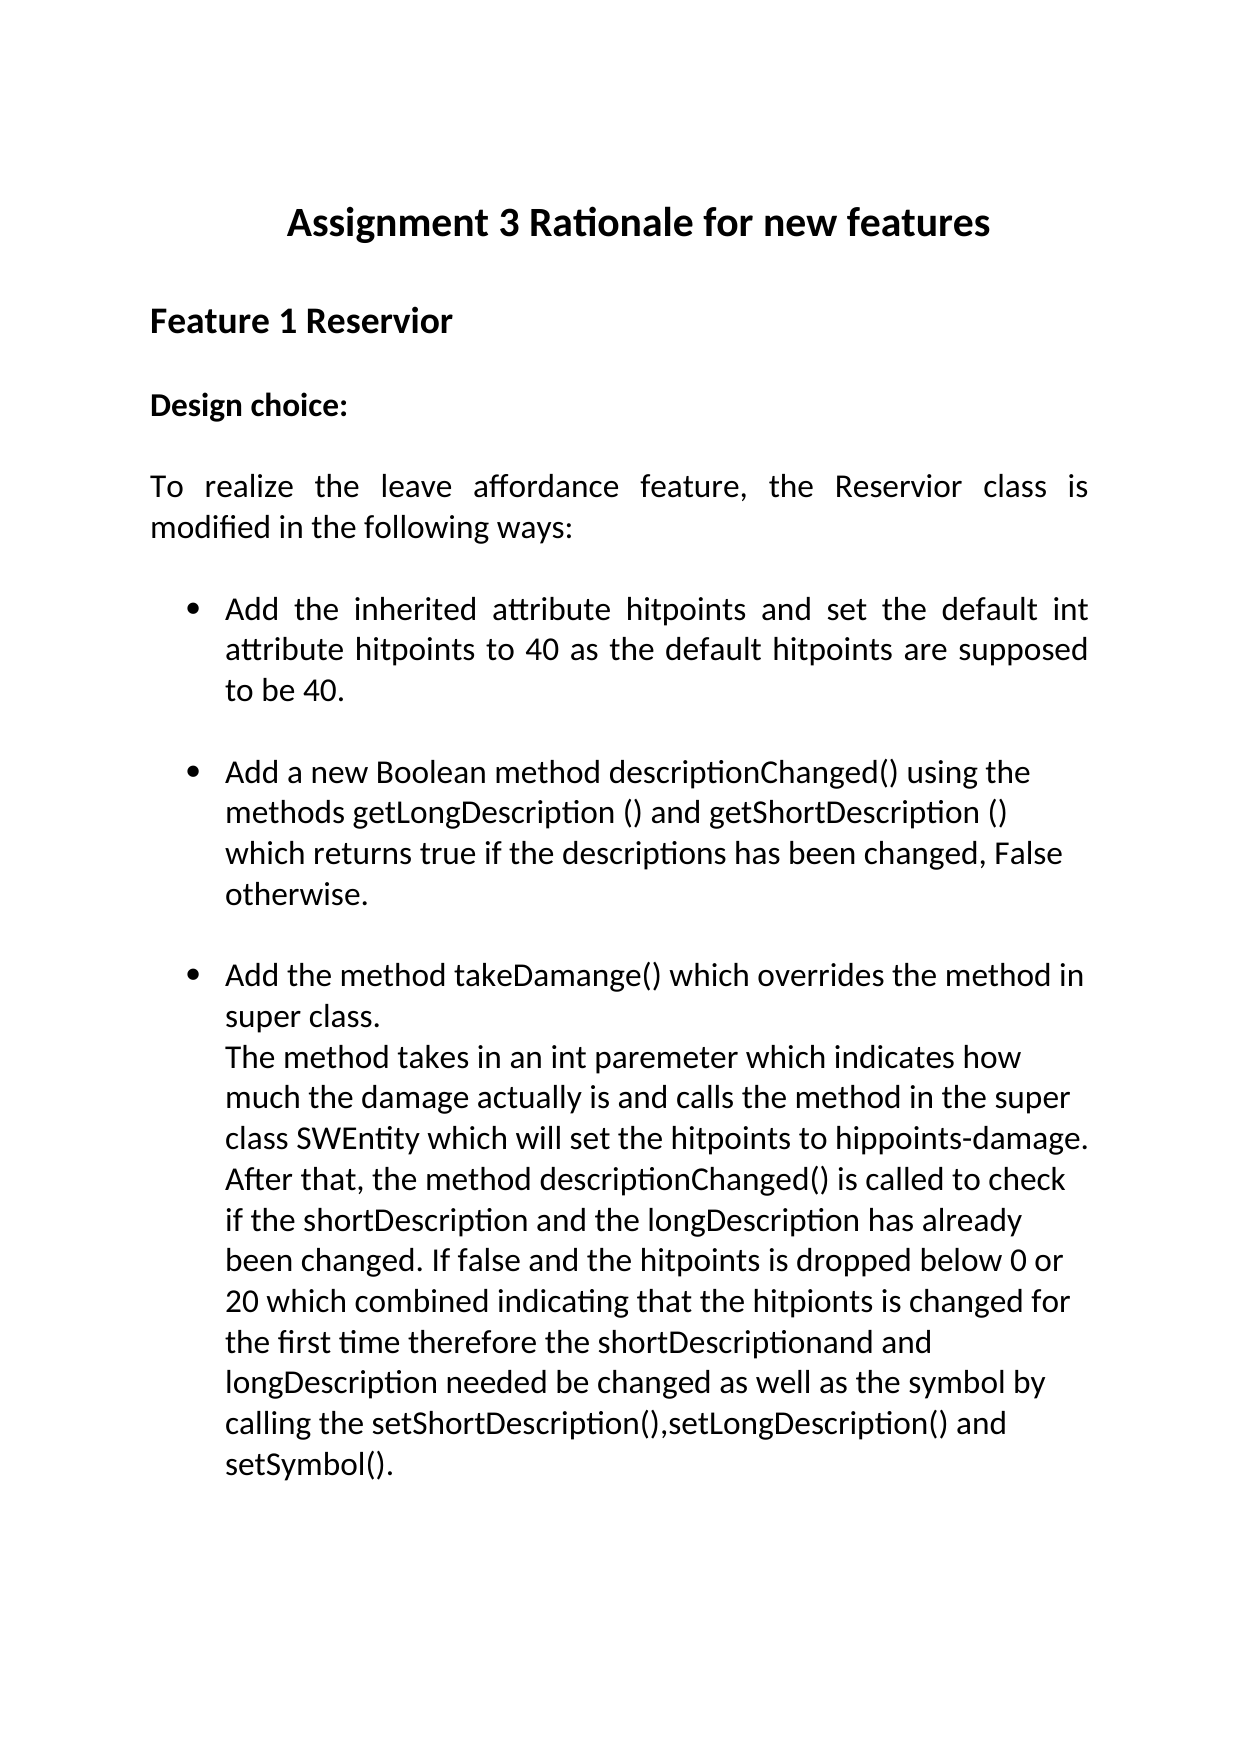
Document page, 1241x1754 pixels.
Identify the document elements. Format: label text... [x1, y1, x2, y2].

text To realize the leave affordance feature, the Reservior class is modified in the following ways: [150, 466, 1090, 547]
text Assignment 3 Rationale for new features [187, 196, 1090, 247]
list Add a new Boolean method descriptionChanged() using the methods getLongDescription () and getShortDescription () which returns true if the descriptions has been changed, False otherwise. [187, 751, 1090, 913]
list After that, the method descriptionChanged() is called to check if the shortDescription and the longDescription has already been changed. If false and the hitpoints is dropped below 0 or 20 which combined indicating that the hitpionts is changed for the first time therefore the shortDescriptionand and longDescription needed be changed as well as the symbol by calling the setShortDescription(),setLongDescription() and setSymbol(). [225, 1158, 1090, 1484]
list The method takes in an int paremeter which indicates how much the damage actually is and calls the method in the super class SWEntity which will set the hitpoints to hippoints-damage. [225, 1036, 1090, 1158]
text Feature 1 Reservior [150, 297, 1090, 343]
text Design choice: [150, 384, 1090, 425]
list Add the inherited attribute hitpoints and set the default int attribute hitpoints to 40 as the default hitpoints are supposed to be 40. [187, 588, 1090, 710]
list Add the method takeDamange() which overrides the method in super class. [187, 954, 1090, 1036]
